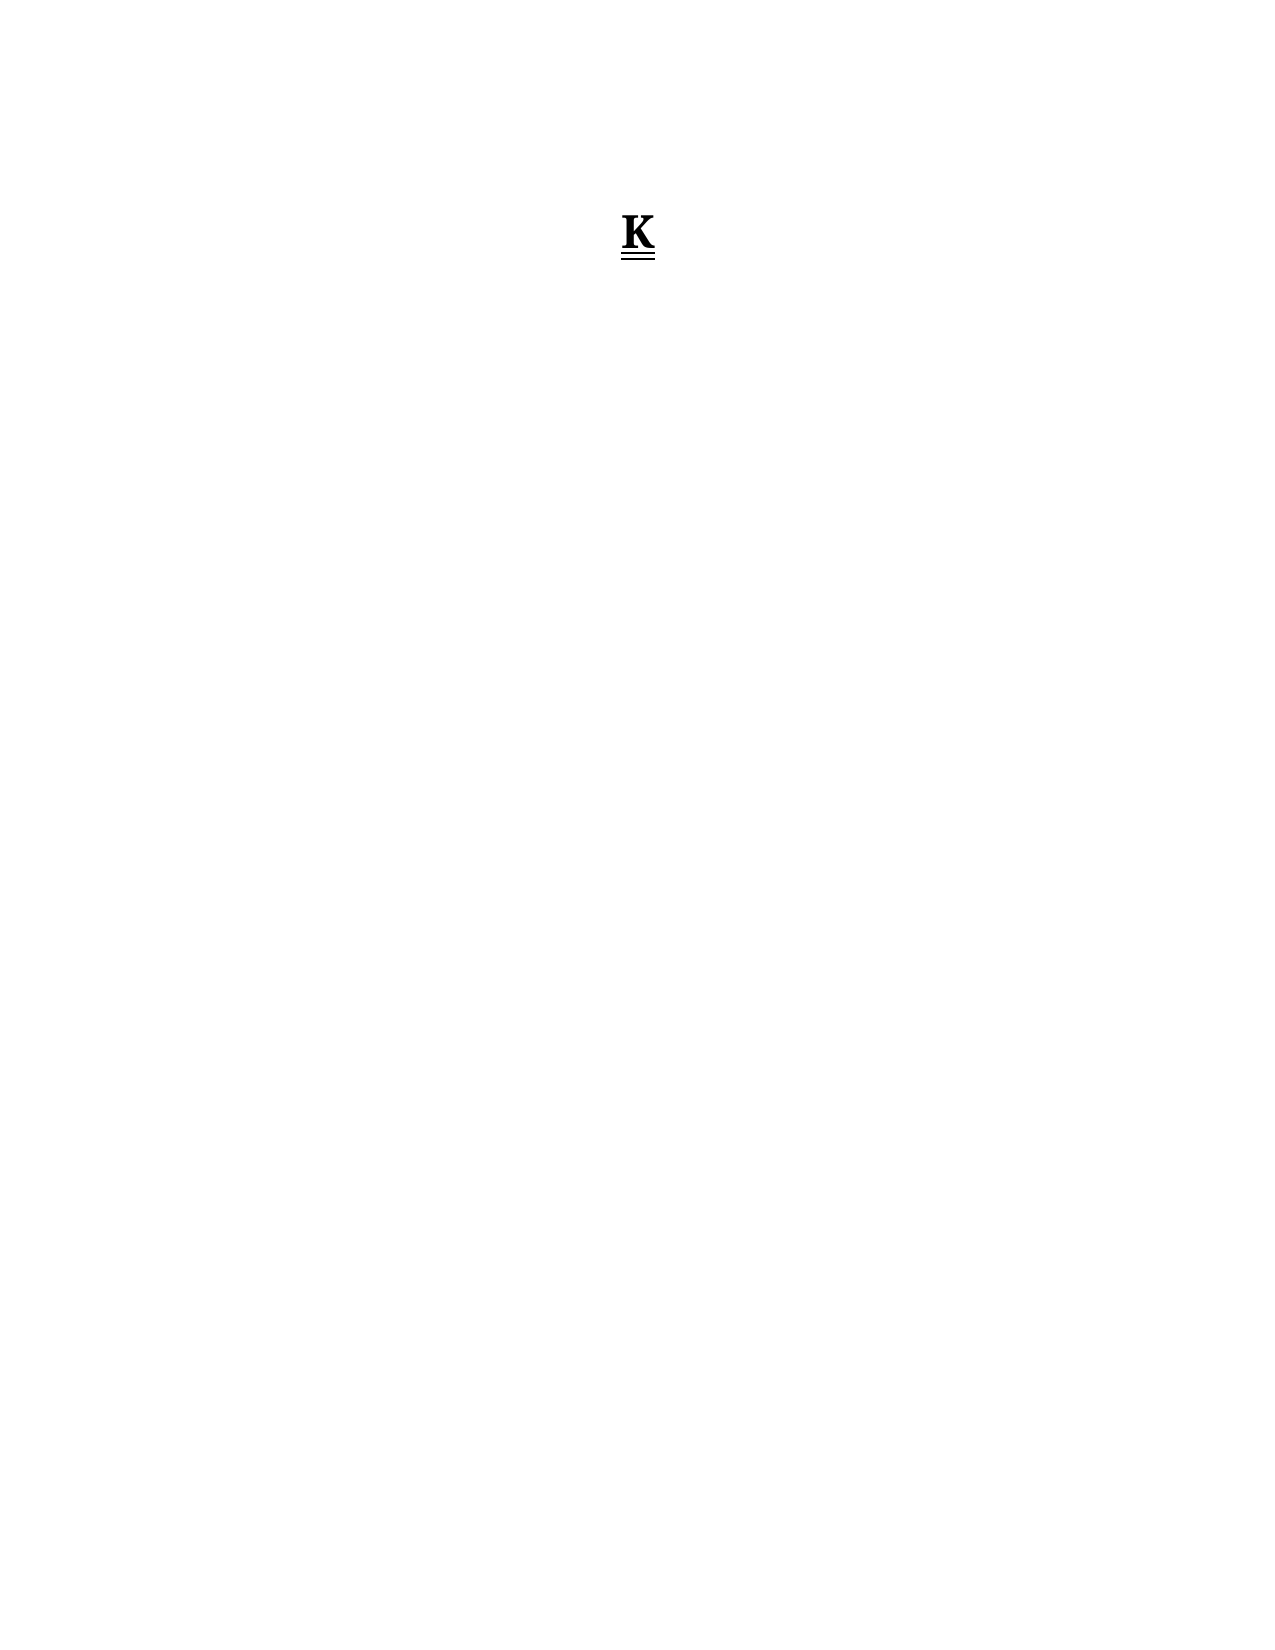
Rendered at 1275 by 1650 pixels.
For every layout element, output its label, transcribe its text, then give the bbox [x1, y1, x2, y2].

subtitle K [150, 200, 1125, 262]
